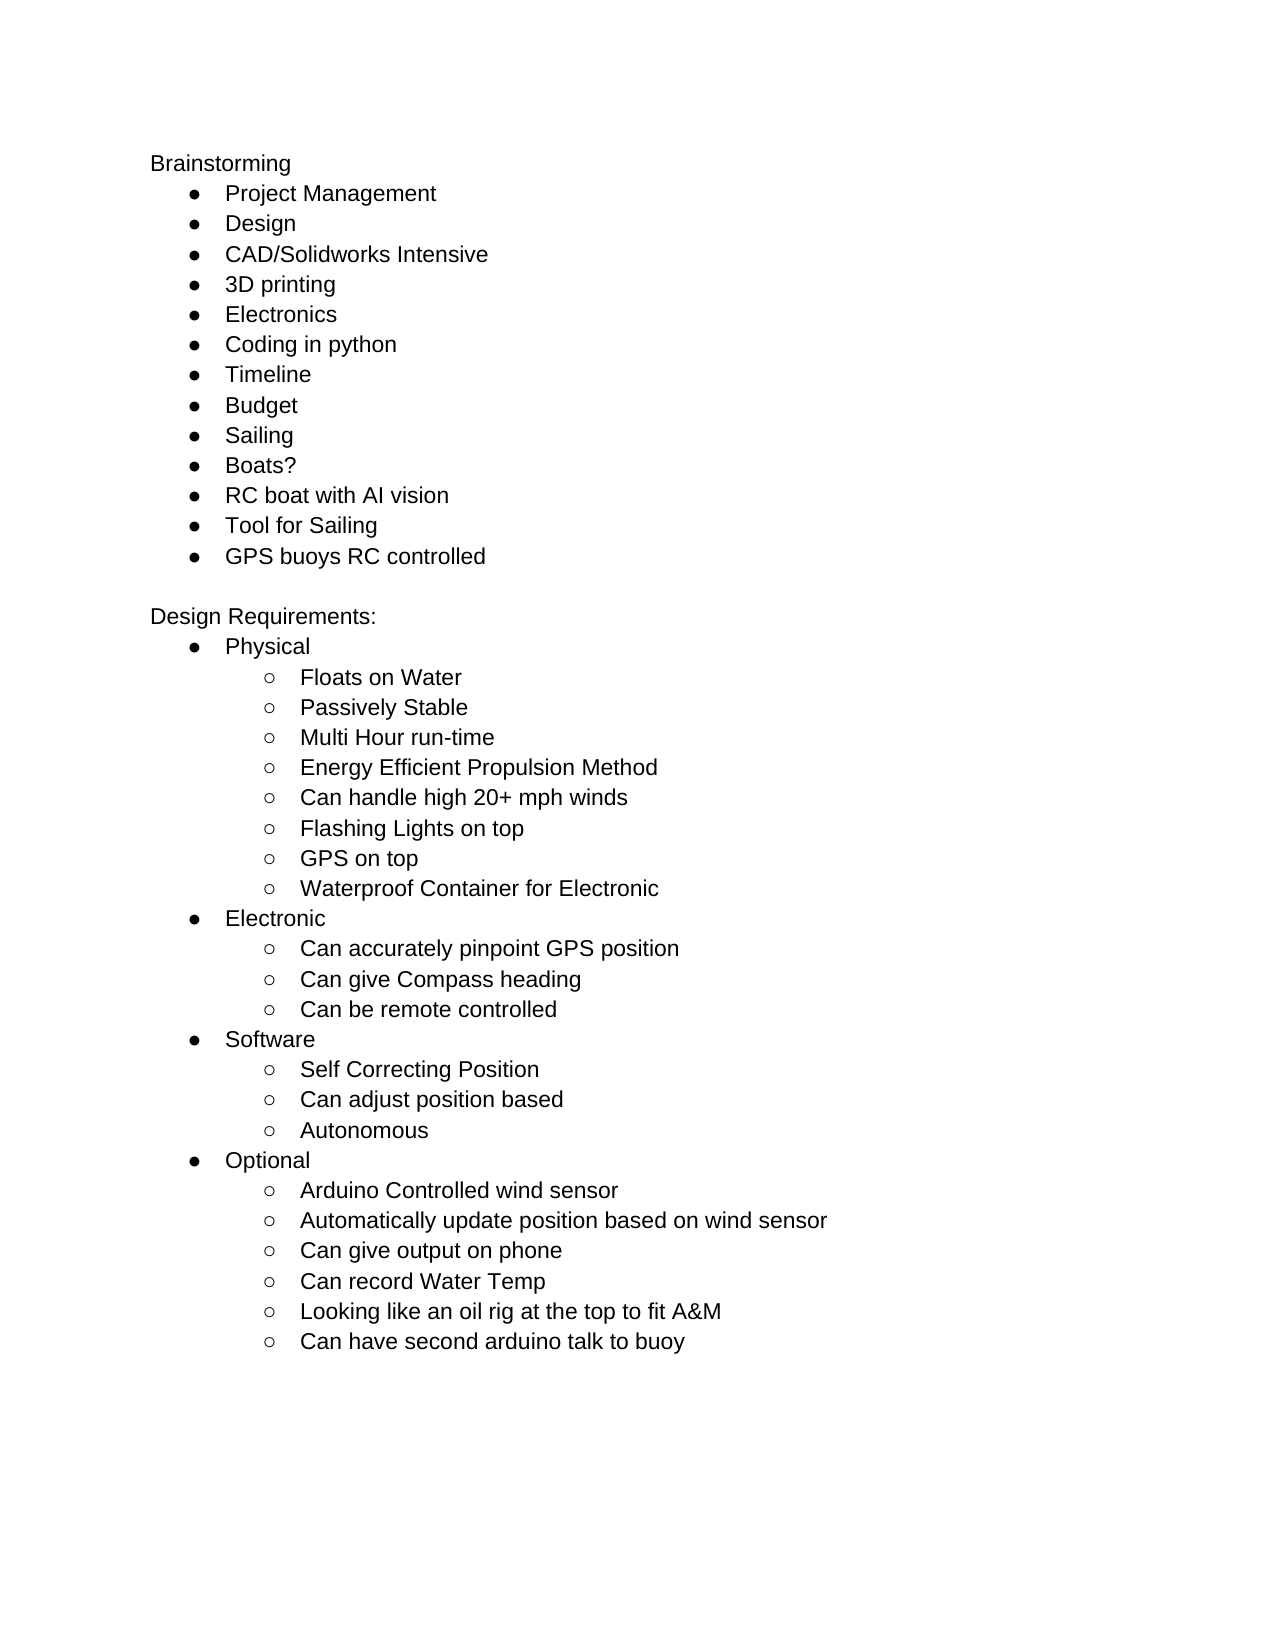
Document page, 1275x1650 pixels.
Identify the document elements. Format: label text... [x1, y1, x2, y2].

list Can give output on phone [262, 1237, 1125, 1264]
list Tool for Sailing [187, 512, 1125, 539]
list Sailing [187, 422, 1125, 448]
list RC boat with AI vision [187, 482, 1125, 509]
list 3D printing [187, 271, 1125, 297]
list Coding in python [187, 331, 1125, 358]
list Can adjust position based [262, 1086, 1125, 1113]
list Electronic [187, 905, 1125, 932]
list Flashing Lights on top [262, 814, 1125, 841]
list Can be remote controlled [262, 996, 1125, 1022]
list Can give Compass heading [262, 966, 1125, 992]
list Floats on Water [262, 663, 1125, 690]
list Software [187, 1026, 1125, 1052]
list Autonomous [262, 1117, 1125, 1143]
list Physical [187, 633, 1125, 660]
list Automatically update position based on wind sensor [262, 1207, 1125, 1234]
text Brainstorming [150, 150, 1125, 176]
list Can record Water Temp [262, 1268, 1125, 1294]
list GPS on top [262, 845, 1125, 871]
list Design [187, 210, 1125, 237]
list Multi Hour run-time [262, 724, 1125, 750]
list Electronics [187, 301, 1125, 327]
list Energy Efficient Propulsion Method [262, 754, 1125, 781]
list Self Correcting Position [262, 1056, 1125, 1083]
list Looking like an oil rig at the top to fit A&M [262, 1298, 1125, 1324]
list Boats? [187, 452, 1125, 478]
list Arduino Controlled wind sensor [262, 1177, 1125, 1203]
list GPS buoys RC controlled [187, 543, 1125, 569]
list Passively Stable [262, 694, 1125, 720]
list Timeline [187, 361, 1125, 388]
list Can have second arduino talk to buoy [262, 1328, 1125, 1354]
list CAD/Solidworks Intensive [187, 241, 1125, 267]
list Project Management [187, 180, 1125, 207]
list Can accurately pinpoint GPS position [262, 935, 1125, 962]
text Design Requirements: [150, 603, 1125, 629]
list Optional [187, 1147, 1125, 1173]
list Budget [187, 392, 1125, 418]
list Can handle high 20+ mph winds [262, 784, 1125, 811]
list Waterproof Container for Electronic [262, 875, 1125, 901]
